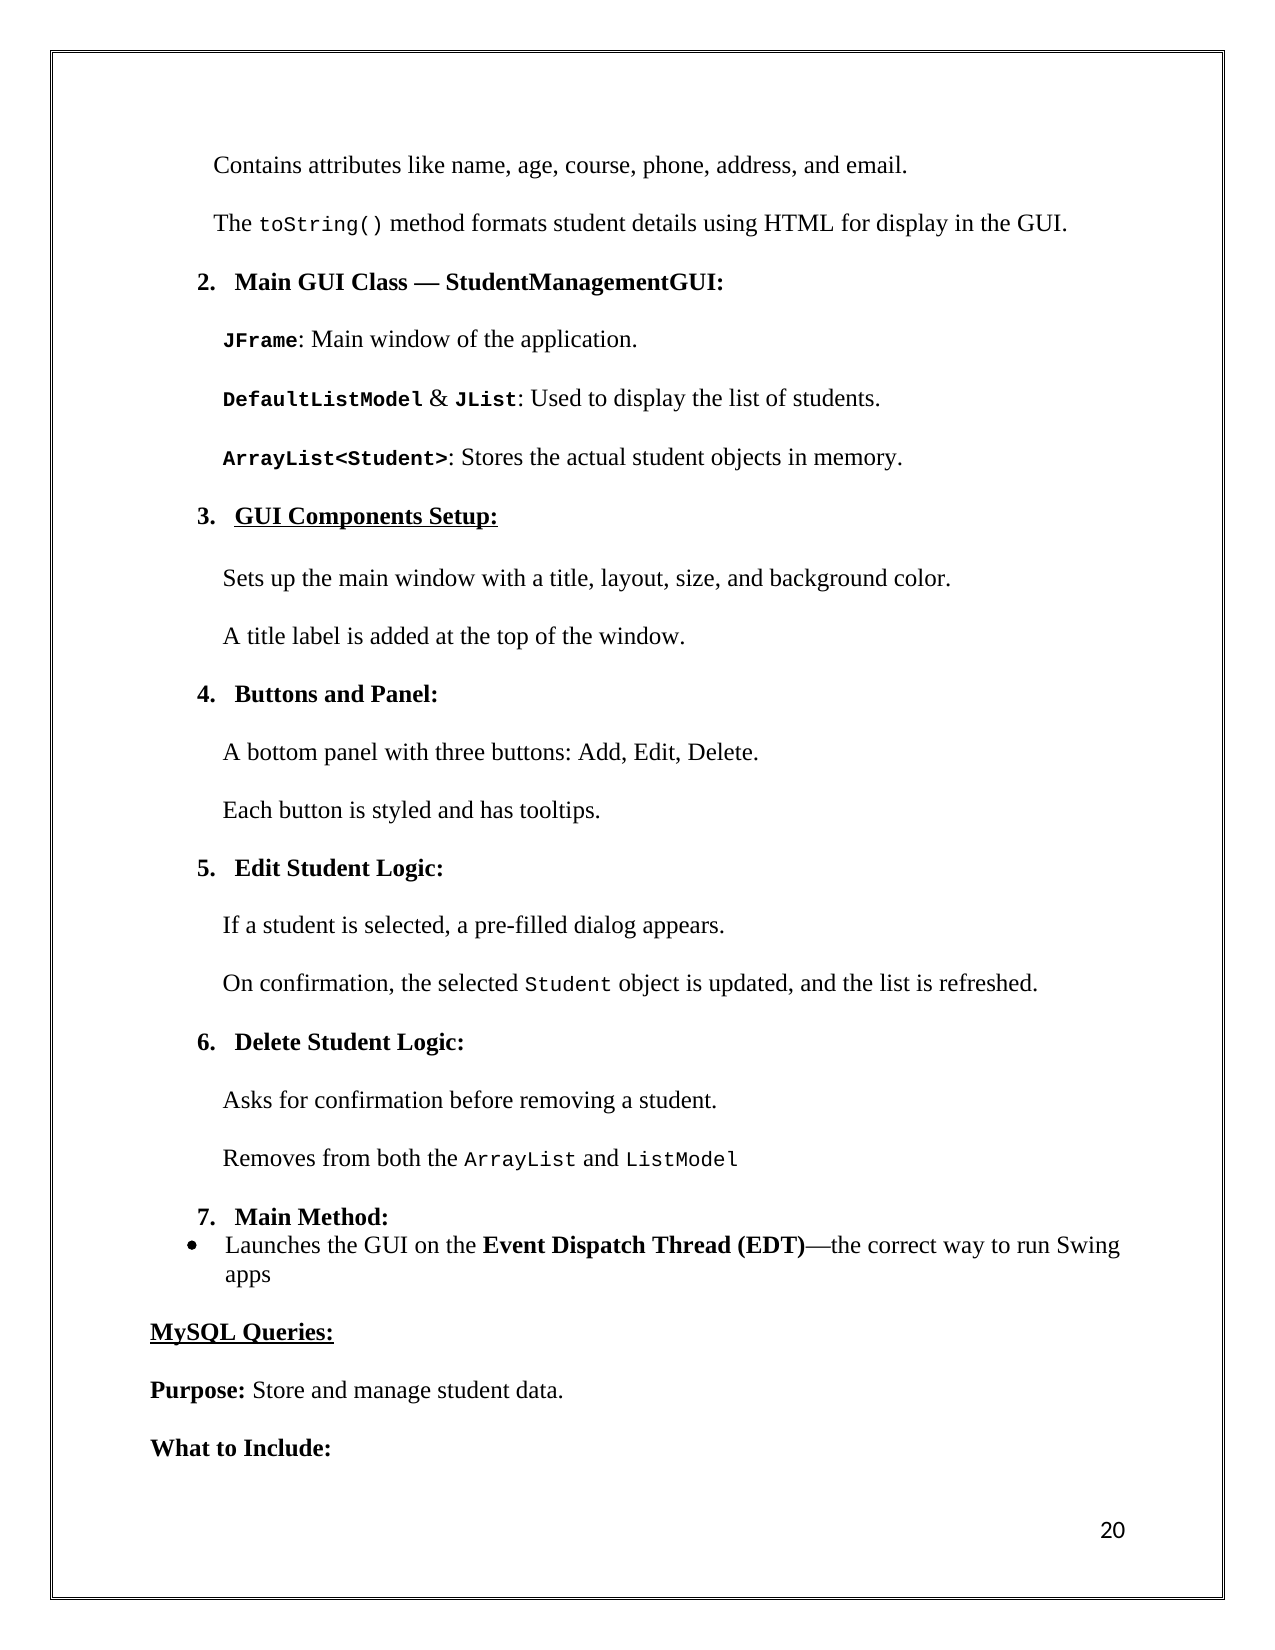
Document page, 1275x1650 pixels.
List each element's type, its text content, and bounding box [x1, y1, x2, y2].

text  Removes from both the ArrayList and ListModel [197, 1143, 1125, 1173]
list Buttons and Panel: [197, 679, 1125, 708]
text  Contains attributes like name, age, course, phone, address, and email. [187, 150, 1125, 179]
list Launches the GUI on the Event Dispatch Thread (EDT)—the correct way to run Swing apps [187, 1231, 1125, 1288]
list Main Method: [197, 1202, 1125, 1231]
text  If a student is selected, a pre-filled dialog appears. [197, 911, 1125, 939]
list Edit Student Logic: [197, 853, 1125, 881]
list Main GUI Class — StudentManagementGUI: [197, 267, 1125, 295]
text MySQL Queries: [150, 1317, 1125, 1346]
text Purpose: Store and manage student data. [150, 1375, 1125, 1404]
text  ArrayList<Student>: Stores the actual student objects in memory. [197, 442, 1125, 472]
text What to Include: [150, 1433, 1125, 1462]
text  A bottom panel with three buttons: Add, Edit, Delete. [197, 737, 1125, 766]
list GUI Components Setup: [197, 501, 1125, 529]
text  DefaultListModel & JList: Used to display the list of students. [197, 383, 1125, 413]
text  The toString() method formats student details using HTML for display in the GUI. [187, 208, 1125, 237]
text  On confirmation, the selected Student object is updated, and the list is refreshed. [197, 968, 1125, 998]
text  A title label is added at the top of the window. [197, 621, 1125, 650]
text  Sets up the main window with a title, layout, size, and background color. [197, 563, 1125, 592]
text  Each button is styled and has tooltips. [197, 795, 1125, 823]
text  Asks for confirmation before removing a student. [197, 1085, 1125, 1114]
list Delete Student Logic: [197, 1027, 1125, 1056]
text  JFrame: Main window of the application. [197, 324, 1125, 354]
